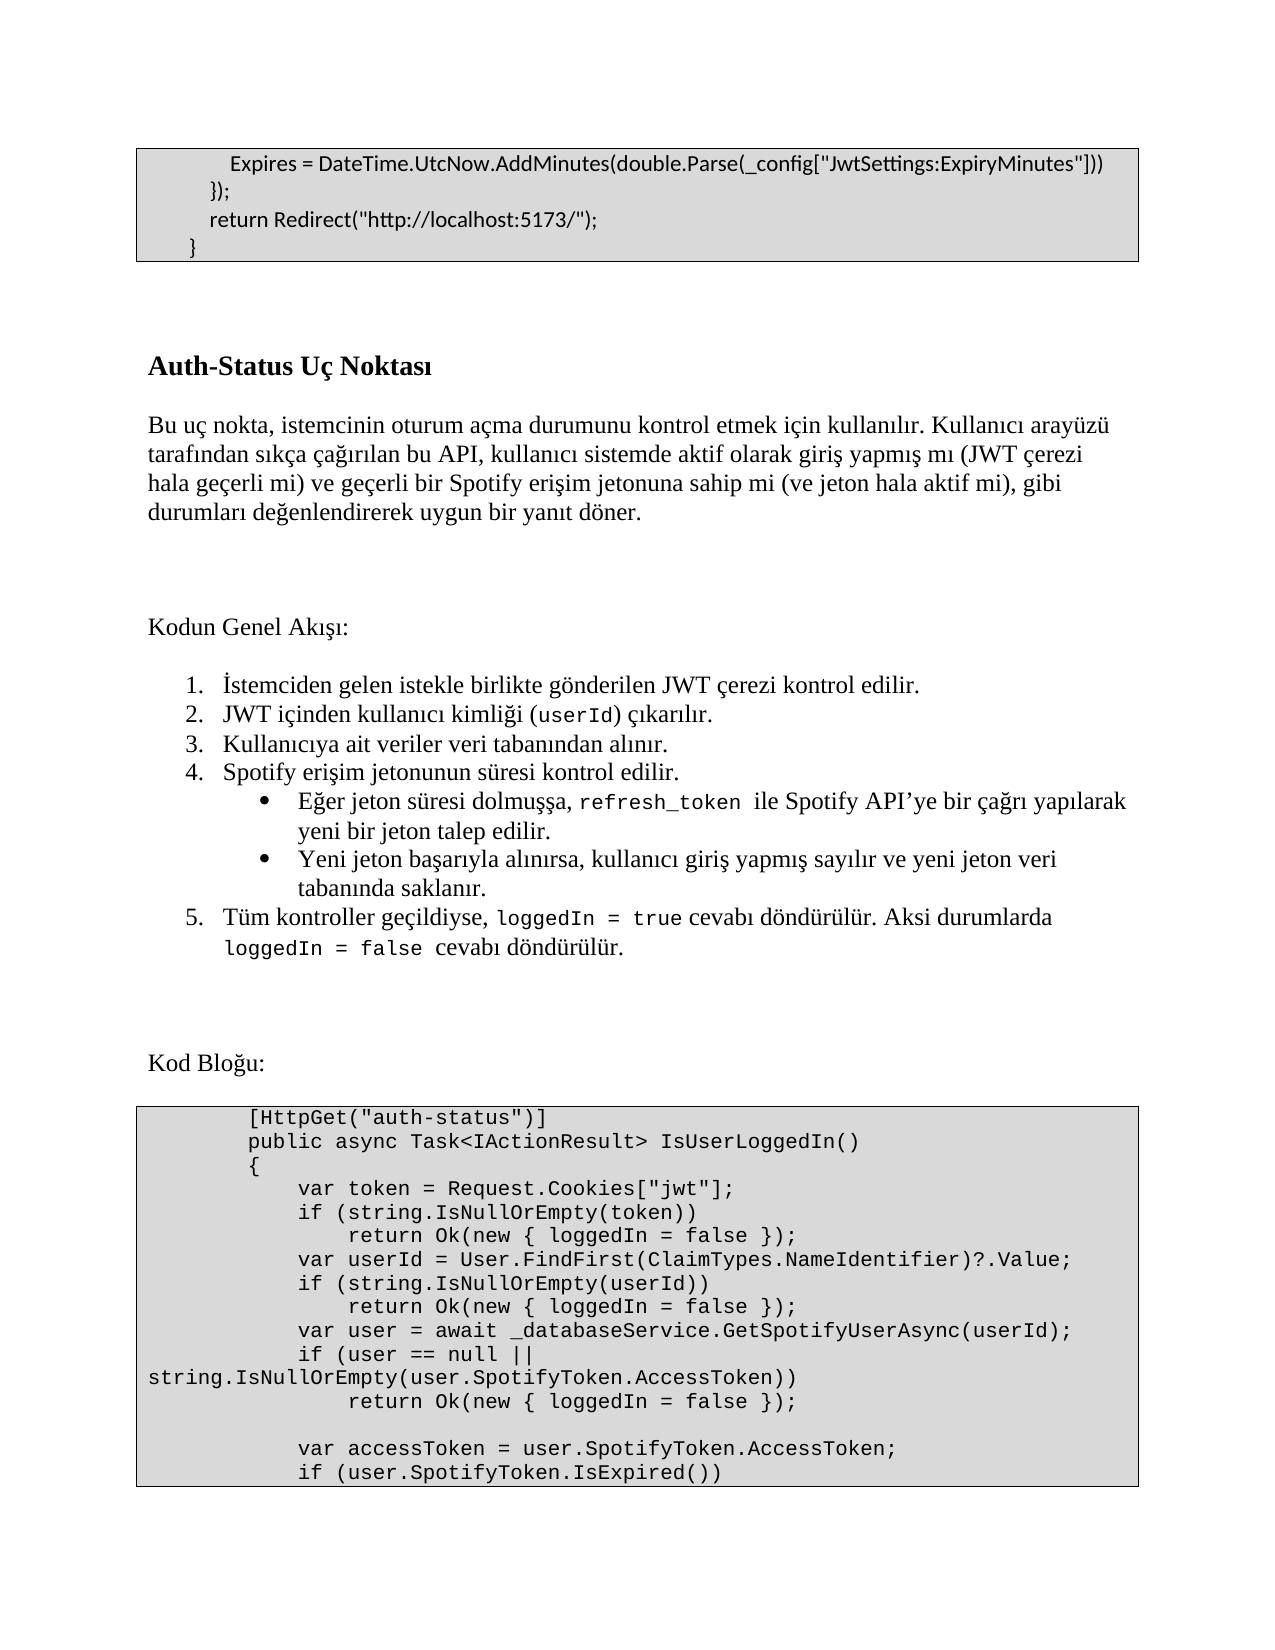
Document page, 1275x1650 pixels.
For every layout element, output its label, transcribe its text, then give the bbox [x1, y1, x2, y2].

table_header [137, 149, 1138, 261]
text Bu uç nokta, istemcinin oturum açma durumunu kontrol etmek için kullanılır. Kullanıcı arayüzü tarafından sıkça çağırılan bu API, kullanıcı sistemde aktif olarak giriş yapmış mı (JWT çerezi hala geçerli mi) ve geçerli bir Spotify erişim jetonuna sahip mi (ve jeton hala aktif mi), gibi durumları değenlendirerek uygun bir yanıt döner. [148, 410, 1127, 525]
list Kullanıcıya ait veriler veri tabanından alınır. [185, 729, 1127, 757]
list İstemciden gelen istekle birlikte gönderilen JWT çerezi kontrol edilir. [185, 670, 1127, 699]
list Spotify erişim jetonunun süresi kontrol edilir. [185, 757, 1127, 786]
list Tüm kontroller geçildiyse, loggedIn = true cevabı döndürülür. Aksi durumlarda loggedIn = false cevabı döndürülür. [185, 902, 1127, 961]
list Yeni jeton başarıyla alınırsa, kullanıcı giriş yapmış sayılır ve yeni jeton veri tabanında saklanır. [260, 844, 1127, 902]
list Eğer jeton süresi dolmuşşa, refresh_token ile Spotify API’ye bir çağrı yapılarak yeni bir jeton talep edilir. [260, 786, 1127, 844]
text Auth-Status Uç Noktası [148, 349, 1127, 381]
text Kodun Genel Akışı: [148, 612, 1127, 641]
text Kod Bloğu: [148, 1048, 1127, 1077]
list JWT içinden kullanıcı kimliği (userId) çıkarılır. [185, 699, 1127, 729]
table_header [137, 1107, 1138, 1486]
